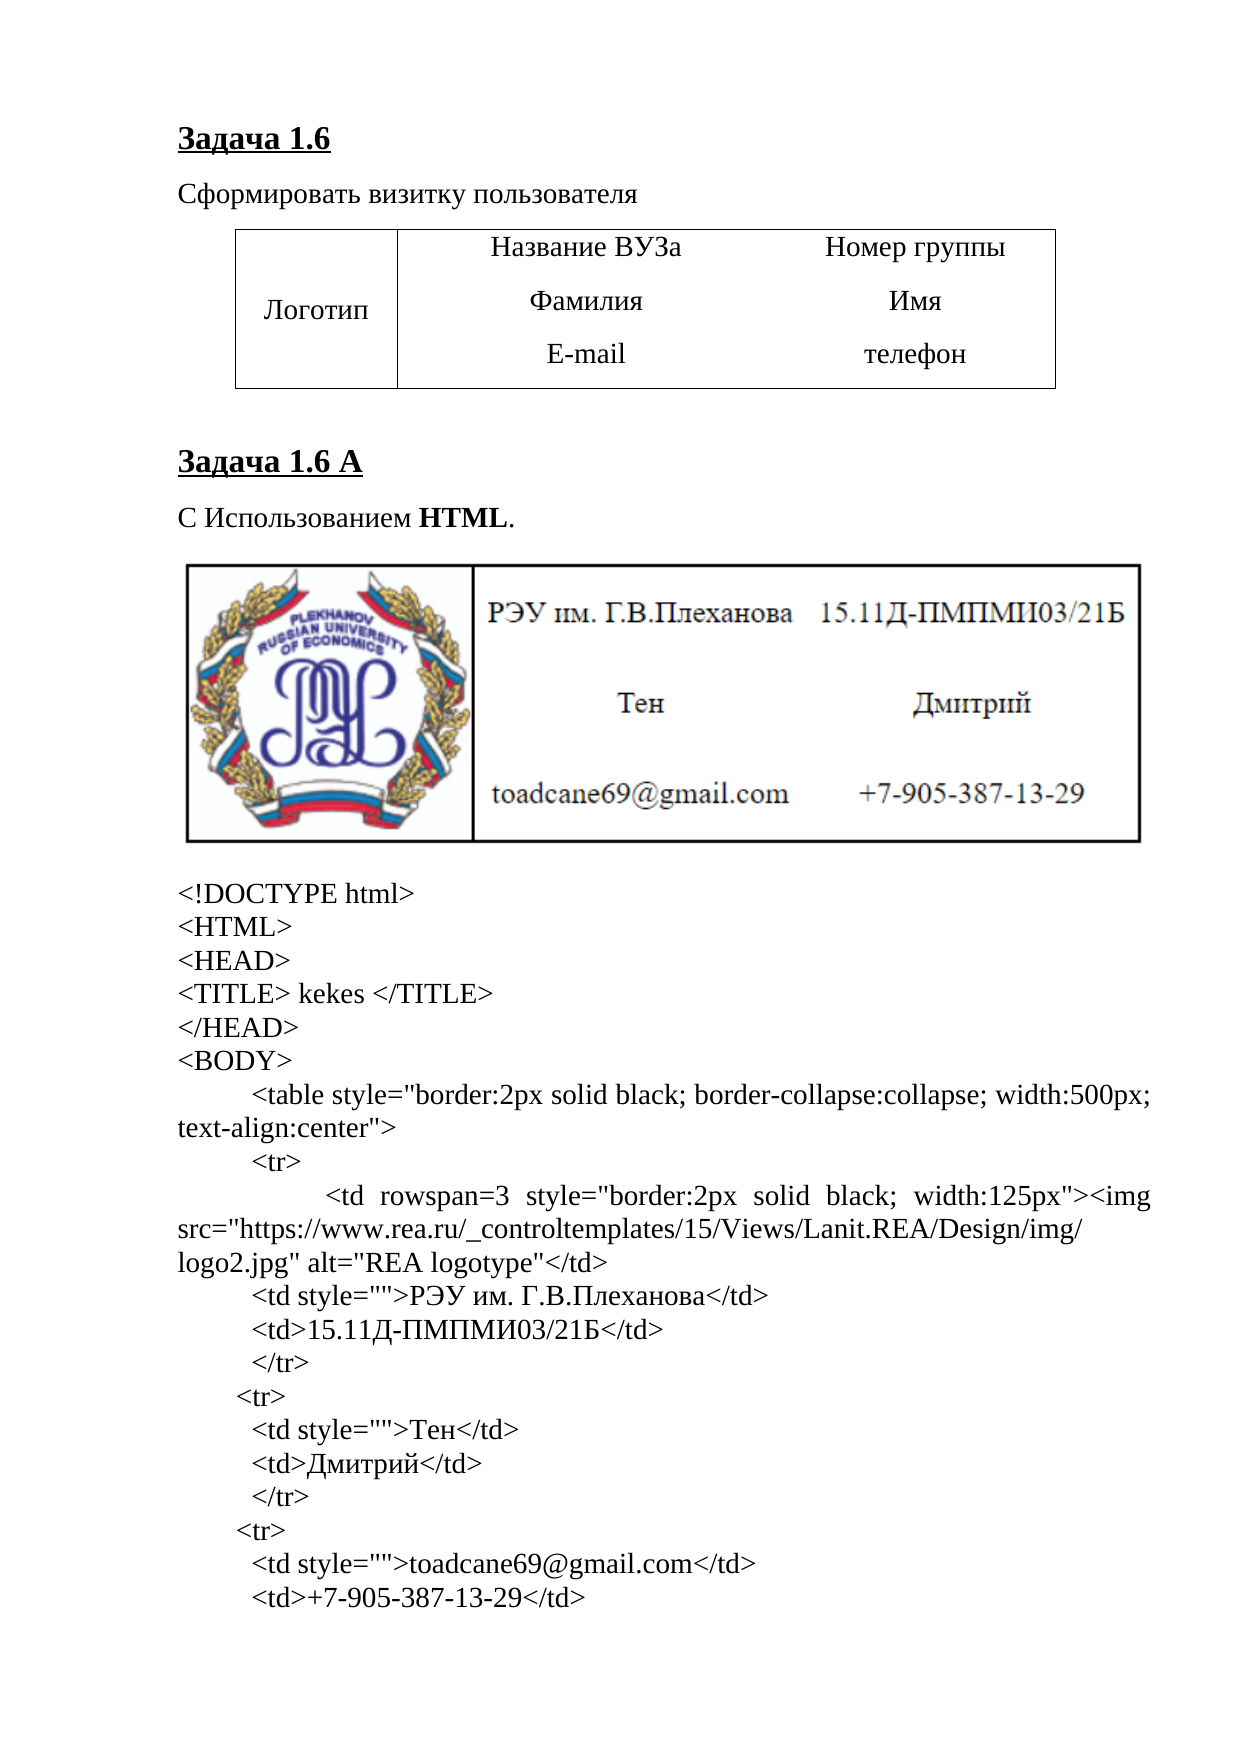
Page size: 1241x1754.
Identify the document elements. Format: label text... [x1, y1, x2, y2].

text Задача 1.6 [177, 118, 1152, 156]
table_cell Фамилия [398, 282, 775, 335]
text <td>+7-905-387-13-29</td> [177, 1580, 1152, 1614]
text </tr> [177, 1345, 1152, 1379]
text <tr> [177, 1144, 1152, 1178]
text </HEAD> [177, 1010, 1152, 1043]
text <td style="">Тен</td> [177, 1412, 1152, 1446]
table_cell E-mail [398, 335, 775, 388]
text С Использованием HTML. [177, 500, 1152, 533]
text Задача 1.6 А [177, 442, 1152, 480]
text <td>15.11Д-ПМПМИ03/21Б</td> [177, 1312, 1152, 1345]
text <tr> [177, 1379, 1152, 1412]
table_header Название ВУЗа [398, 230, 775, 282]
text </tr> [177, 1479, 1152, 1513]
text <BODY> [177, 1043, 1152, 1077]
text <table style="border:2px solid black; border-collapse:collapse; width:500px; text-align:center"> [177, 1077, 1152, 1144]
text <HEAD> [177, 943, 1152, 976]
table_cell Имя [775, 282, 1055, 335]
text <td>Дмитрий</td> [177, 1446, 1152, 1479]
text <TITLE> kekes </TITLE> [177, 976, 1152, 1010]
table_header Логотип [236, 230, 397, 388]
picture [177, 552, 1152, 857]
table_header Номер группы [775, 230, 1055, 282]
text <HTML> [177, 909, 1152, 943]
text Сформировать визитку пользователя [177, 176, 1152, 210]
text <td style="">toadcane69@gmail.com</td> [177, 1547, 1152, 1580]
text <tr> [177, 1513, 1152, 1547]
text <td style="">РЭУ им. Г.В.Плеханова</td> [177, 1278, 1152, 1312]
table_cell телефон [775, 335, 1055, 388]
text <!DOCTYPE html> [177, 876, 1152, 909]
text <td rowspan=3 style="border:2px solid black; width:125px"><img src="https://www.rea.ru/_controltemplates/15/Views/Lanit.REA/Design/img/logo2.jpg" alt="REA logotype"</td> [177, 1178, 1152, 1278]
